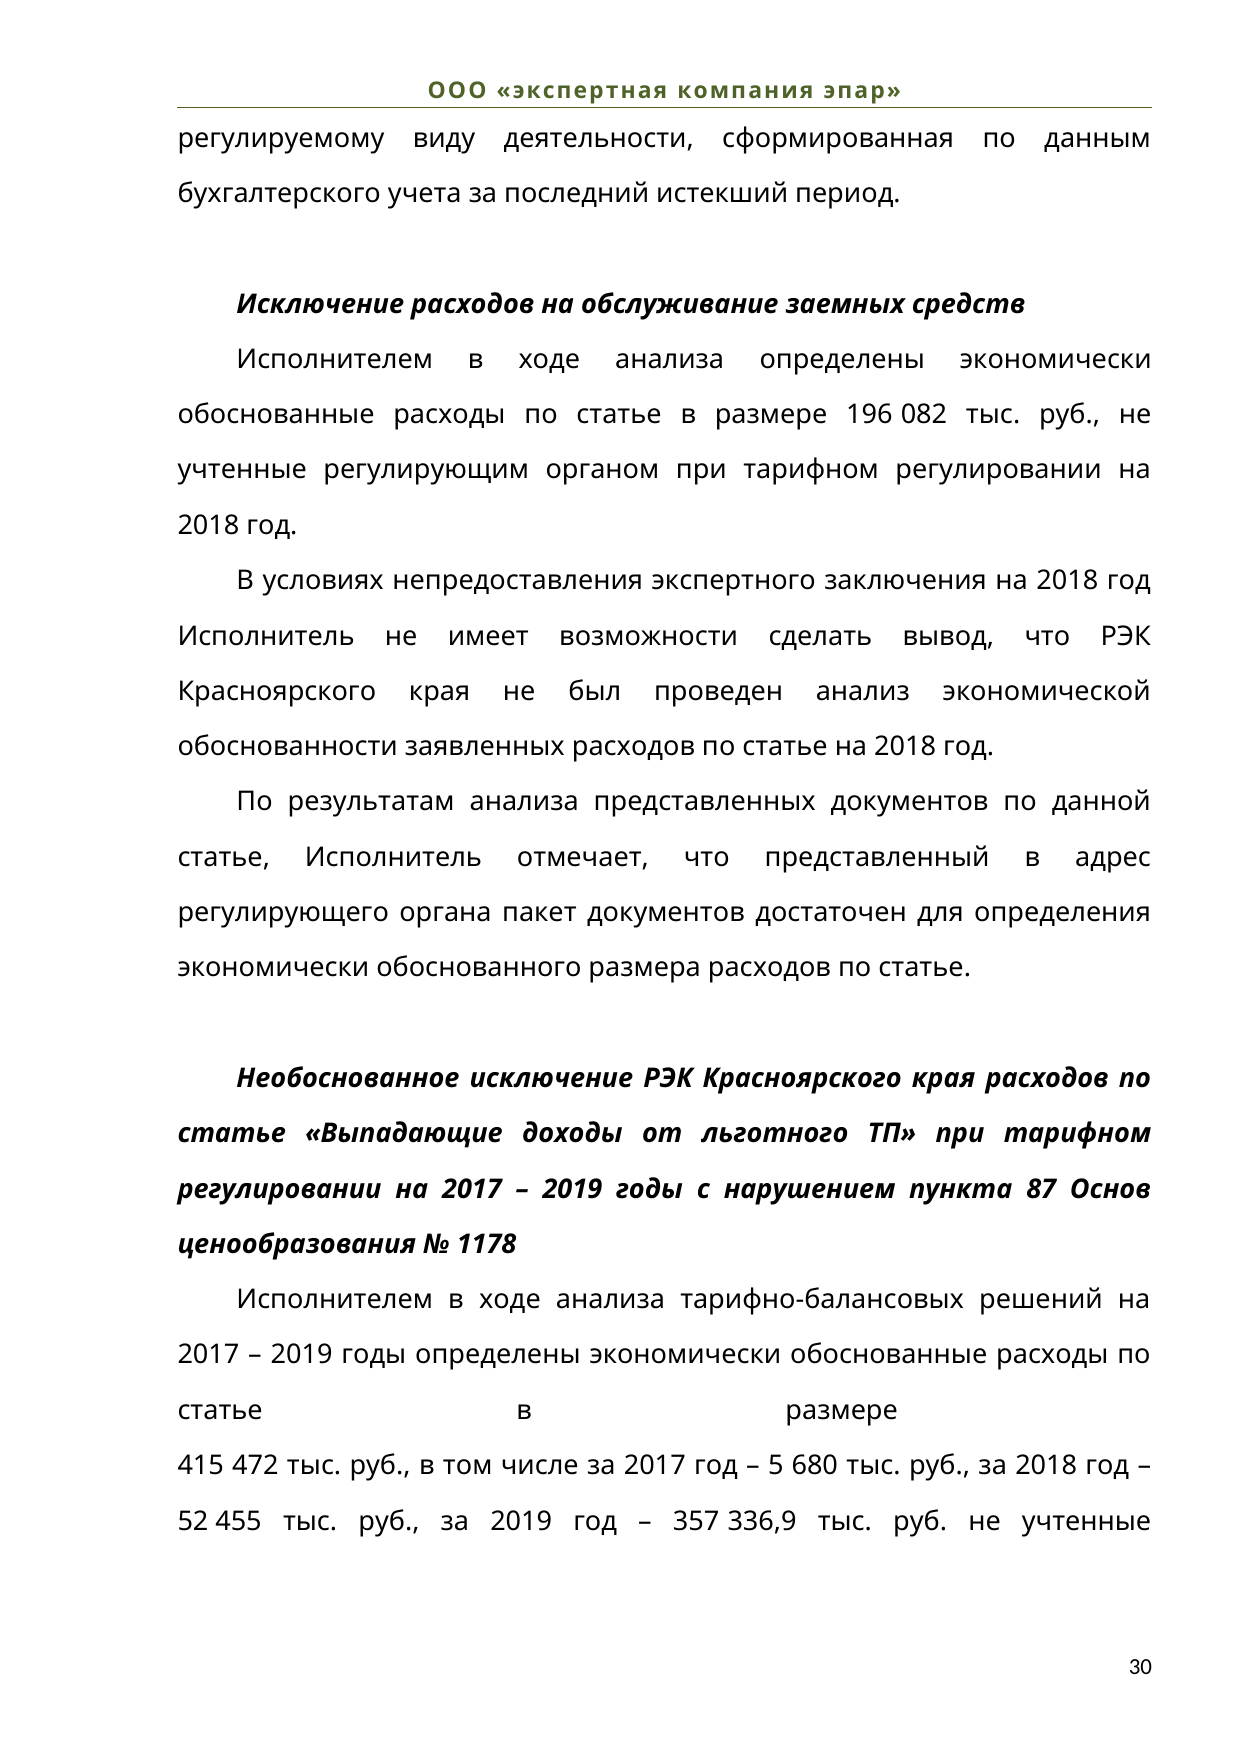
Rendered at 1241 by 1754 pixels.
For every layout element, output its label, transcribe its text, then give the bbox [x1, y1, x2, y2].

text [177, 1280, 1152, 1538]
text В условиях непредоставления экспертного заключения на 2018 год Исполнитель не имеет возможности сделать вывод, что РЭК Красноярского края не был проведен анализ экономической обоснованности заявленных расходов по статье на 2018 год. [177, 561, 1152, 763]
text Исполнителем в ходе анализа определены экономически обоснованные расходы по статье в размере 196 082 тыс. руб., не учтенные регулирующим органом при тарифном регулировании на 2018 год. [177, 339, 1152, 542]
text По результатам анализа представленных документов по данной статье, Исполнитель отмечает, что представленный в адрес регулирующего органа пакет документов достаточен для определения экономически обоснованного размера расходов по статье. [177, 782, 1152, 985]
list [177, 118, 1152, 210]
text Исключение расходов на обслуживание заемных средств [177, 284, 1152, 321]
text Необоснованное исключение РЭК Красноярского края расходов по статье «Выпадающие доходы от льготного ТП» при тарифном регулировании на 2017 – 2019 годы с нарушением пункта 87 Основ ценообразования № 1178 [177, 1058, 1152, 1261]
